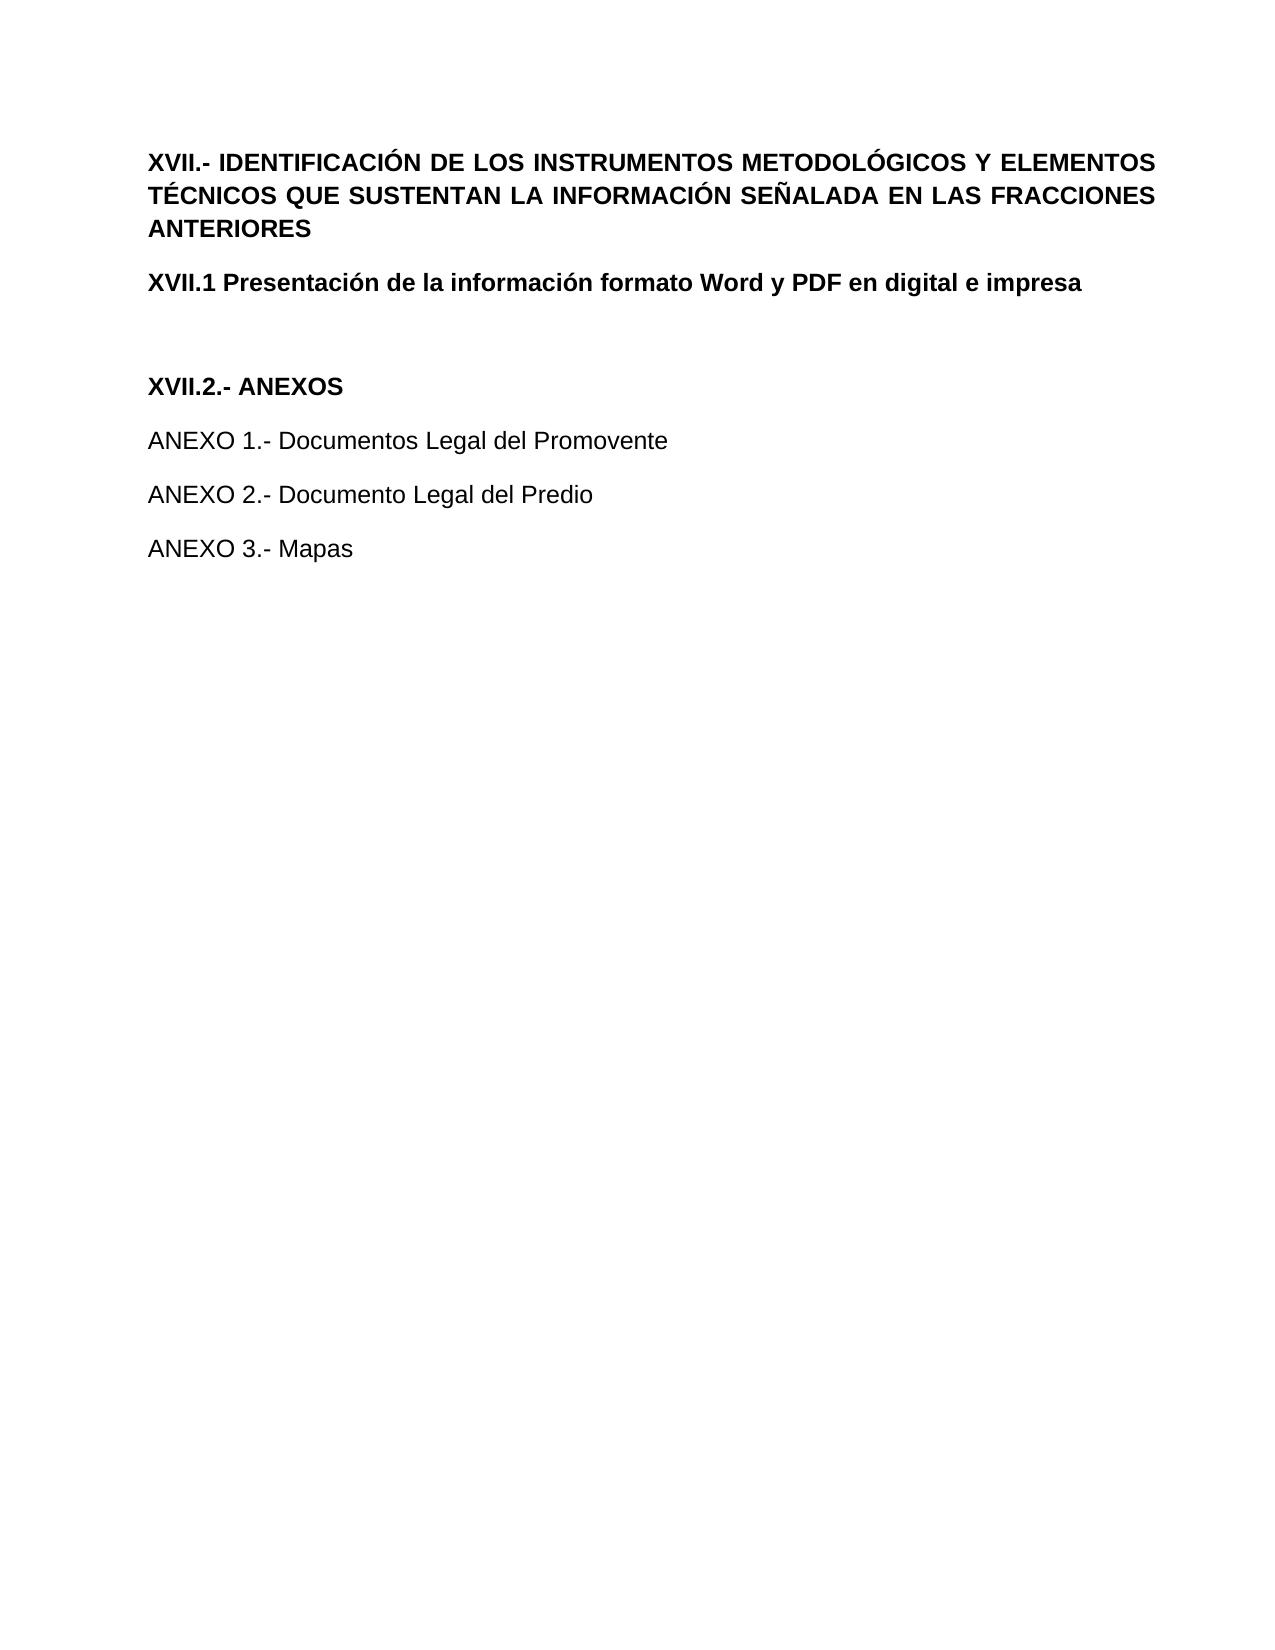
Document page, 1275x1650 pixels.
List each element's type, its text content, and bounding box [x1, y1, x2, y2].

text ANEXO 1.- Documentos Legal del Promovente [148, 426, 1157, 455]
text XVII.2.- ANEXOS [148, 372, 1157, 401]
text ANEXO 2.- Documento Legal del Predio [148, 480, 1157, 509]
text XVII.- IDENTIFICACIÓN DE LOS INSTRUMENTOS METODOLÓGICOS Y ELEMENTOS TÉCNICOS QUE SUSTENTAN LA INFORMACIÓN SEÑALADA EN LAS FRACCIONES ANTERIORES [148, 148, 1157, 242]
text XVII.1 Presentación de la información formato Word y PDF en digital e impresa [148, 267, 1157, 296]
text ANEXO 3.- Mapas [148, 534, 1157, 563]
